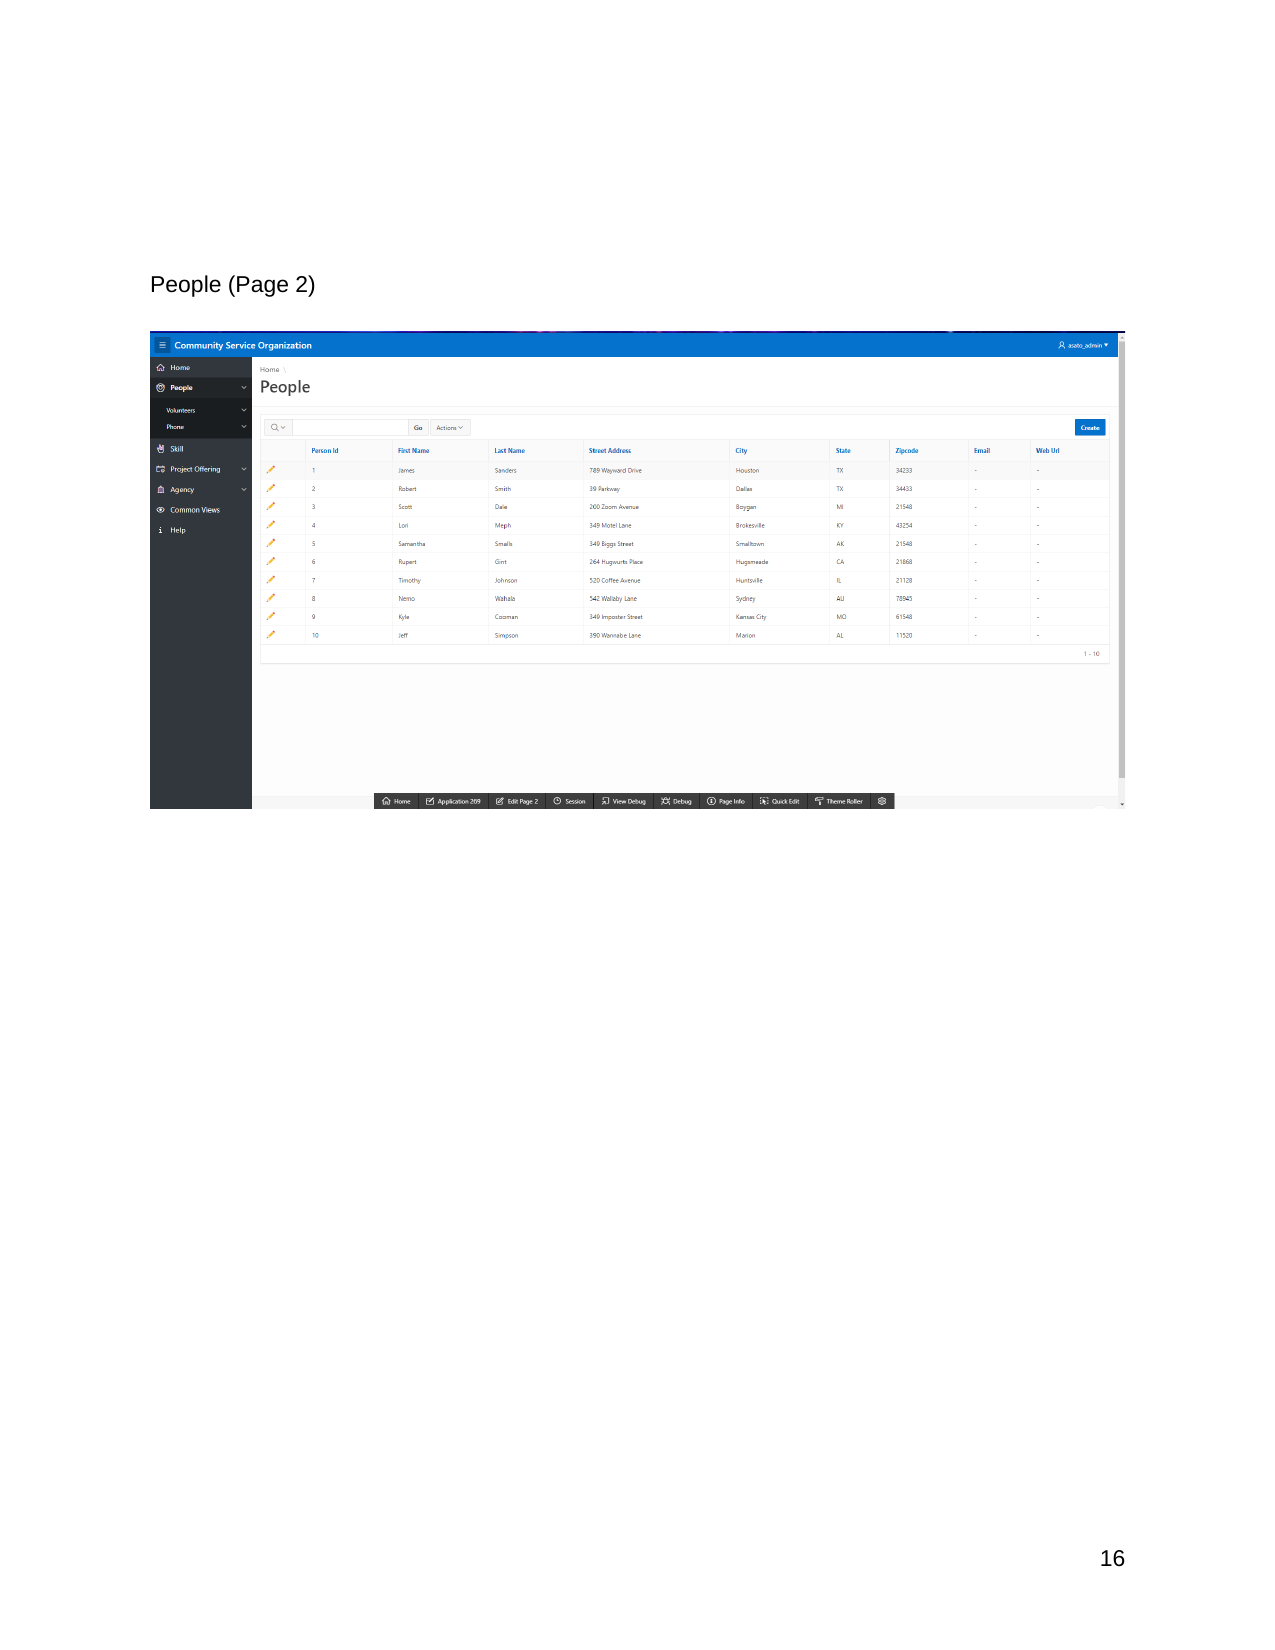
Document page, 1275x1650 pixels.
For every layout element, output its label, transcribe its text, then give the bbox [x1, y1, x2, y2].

text People (Page 2) [150, 271, 1125, 297]
picture [150, 331, 1125, 809]
